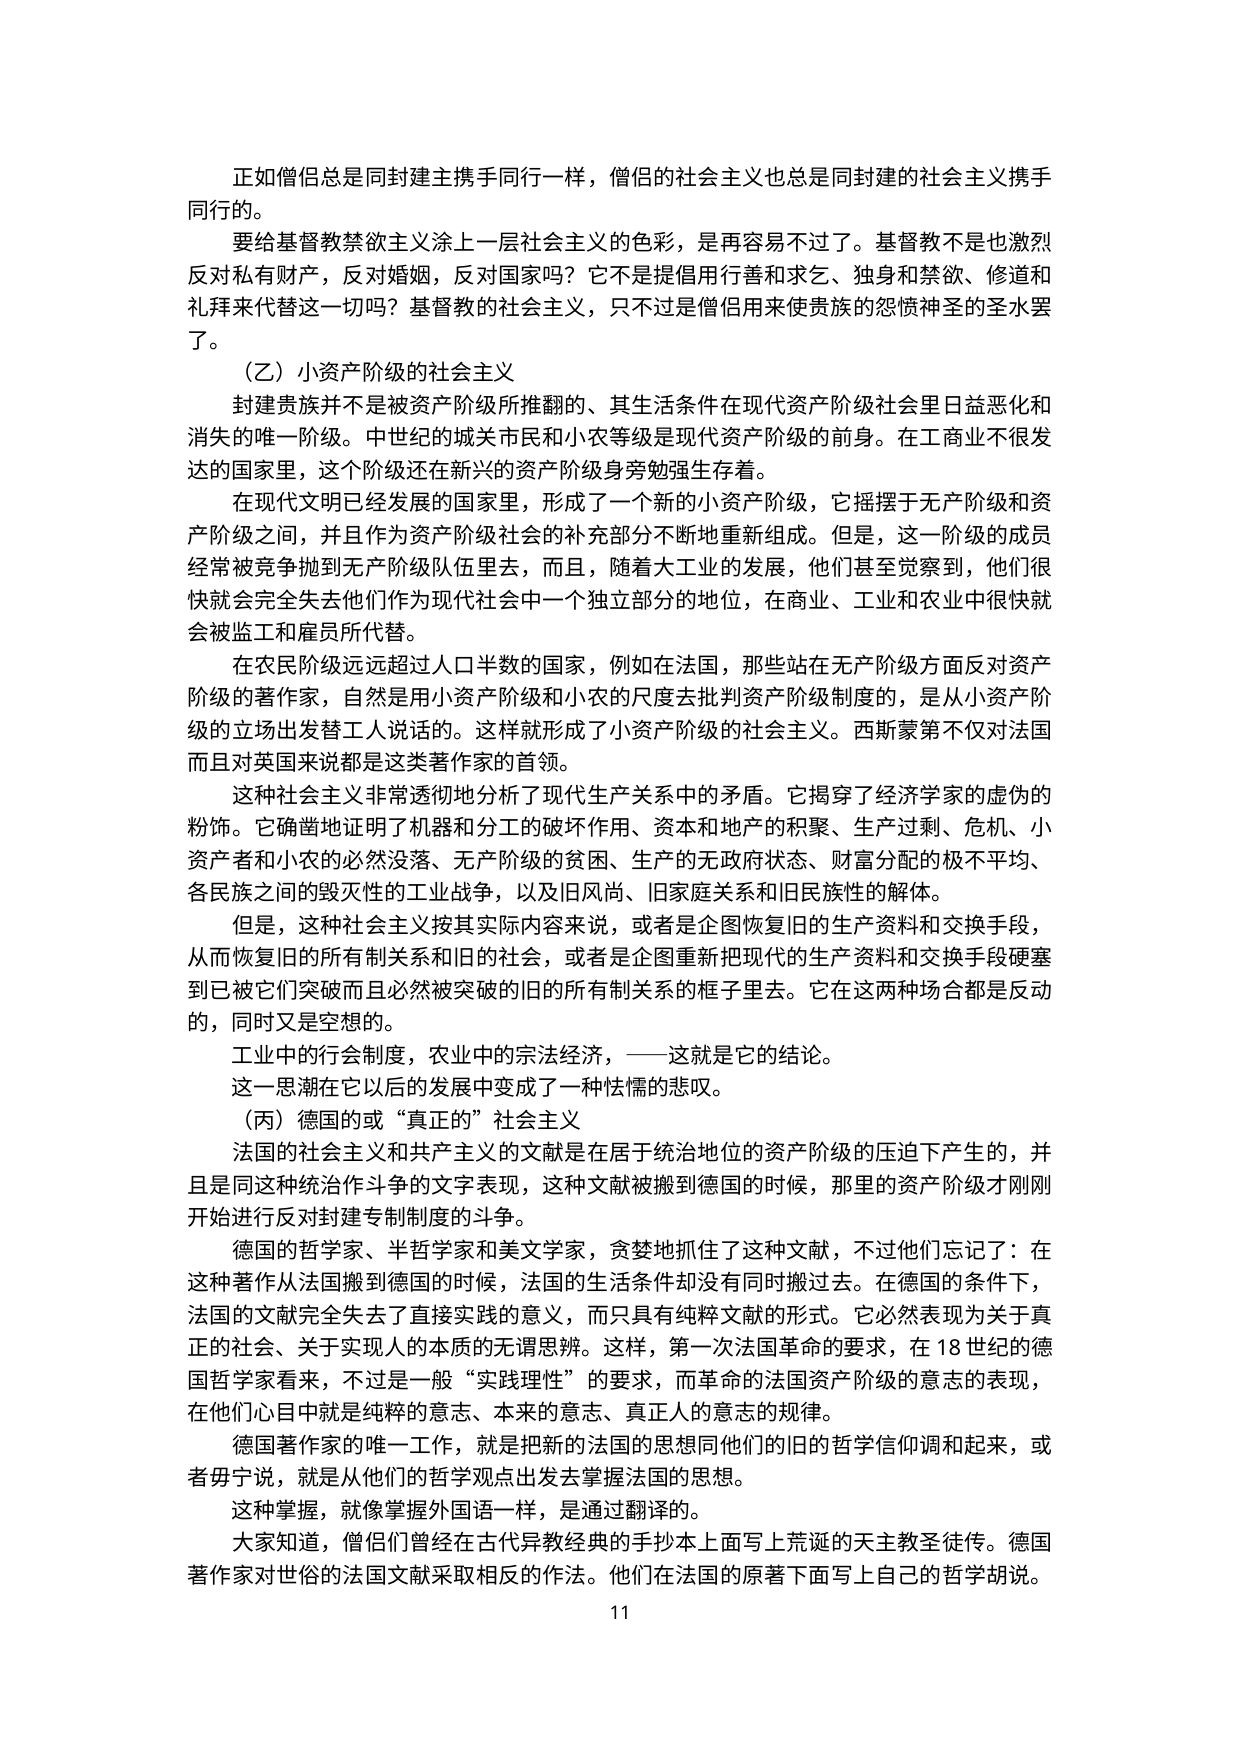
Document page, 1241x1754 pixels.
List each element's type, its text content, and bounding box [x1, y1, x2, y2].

text 这种社会主义非常透彻地分析了现代生产关系中的矛盾。它揭穿了经济学家的虚伪的粉饰。它确凿地证明了机器和分工的破坏作用、资本和地产的积聚、生产过剩、危机、小资产者和小农的必然没落、无产阶级的贫困、生产的无政府状态、财富分配的极不平均、各民族之间的毁灭性的工业战争，以及旧风尚、旧家庭关系和旧民族性的解体。 [187, 777, 1053, 907]
text 德国著作家的唯一工作，就是把新的法国的思想同他们的旧的哲学信仰调和起来，或者毋宁说，就是从他们的哲学观点出发去掌握法国的思想。 [187, 1427, 1053, 1492]
text 正如僧侣总是同封建主携手同行一样，僧侣的社会主义也总是同封建的社会主义携手同行的。 [187, 160, 1053, 225]
text （丙）德国的或“真正的”社会主义 [187, 1102, 1053, 1135]
text 封建贵族并不是被资产阶级所推翻的、其生活条件在现代资产阶级社会里日益恶化和消失的唯一阶级。中世纪的城关市民和小农等级是现代资产阶级的前身。在工商业不很发达的国家里，这个阶级还在新兴的资产阶级身旁勉强生存着。 [187, 387, 1053, 485]
text 德国的哲学家、半哲学家和美文学家，贪婪地抓住了这种文献，不过他们忘记了：在这种著作从法国搬到德国的时候，法国的生活条件却没有同时搬过去。在德国的条件下，法国的文献完全失去了直接实践的意义，而只具有纯粹文献的形式。它必然表现为关于真正的社会、关于实现人的本质的无谓思辨。这样，第一次法国革命的要求，在18世纪的德国哲学家看来，不过是一般“实践理性”的要求，而革命的法国资产阶级的意志的表现，在他们心目中就是纯粹的意志、本来的意志、真正人的意志的规律。 [187, 1232, 1053, 1427]
text 这一思潮在它以后的发展中变成了一种怯懦的悲叹。 [187, 1070, 1053, 1102]
text 但是，这种社会主义按其实际内容来说，或者是企图恢复旧的生产资料和交换手段，从而恢复旧的所有制关系和旧的社会，或者是企图重新把现代的生产资料和交换手段硬塞到已被它们突破而且必然被突破的旧的所有制关系的框子里去。它在这两种场合都是反动的，同时又是空想的。 [187, 907, 1053, 1037]
text 在农民阶级远远超过人口半数的国家，例如在法国，那些站在无产阶级方面反对资产阶级的著作家，自然是用小资产阶级和小农的尺度去批判资产阶级制度的，是从小资产阶级的立场出发替工人说话的。这样就形成了小资产阶级的社会主义。西斯蒙第不仅对法国而且对英国来说都是这类著作家的首领。 [187, 647, 1053, 777]
text 法国的社会主义和共产主义的文献是在居于统治地位的资产阶级的压迫下产生的，并且是同这种统治作斗争的文字表现，这种文献被搬到德国的时候，那里的资产阶级才刚刚开始进行反对封建专制制度的斗争。 [187, 1135, 1053, 1232]
text （乙）小资产阶级的社会主义 [187, 355, 1053, 387]
text 工业中的行会制度，农业中的宗法经济，——这就是它的结论。 [187, 1037, 1053, 1070]
text 在现代文明已经发展的国家里，形成了一个新的小资产阶级，它摇摆于无产阶级和资产阶级之间，并且作为资产阶级社会的补充部分不断地重新组成。但是，这一阶级的成员经常被竞争抛到无产阶级队伍里去，而且，随着大工业的发展，他们甚至觉察到，他们很快就会完全失去他们作为现代社会中一个独立部分的地位，在商业、工业和农业中很快就会被监工和雇员所代替。 [187, 485, 1053, 647]
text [187, 1525, 1053, 1590]
text 要给基督教禁欲主义涂上一层社会主义的色彩，是再容易不过了。基督教不是也激烈反对私有财产，反对婚姻，反对国家吗？它不是提倡用行善和求乞、独身和禁欲、修道和礼拜来代替这一切吗？基督教的社会主义，只不过是僧侣用来使贵族的怨愤神圣的圣水罢了。 [187, 225, 1053, 355]
text 这种掌握，就像掌握外国语一样，是通过翻译的。 [187, 1492, 1053, 1525]
